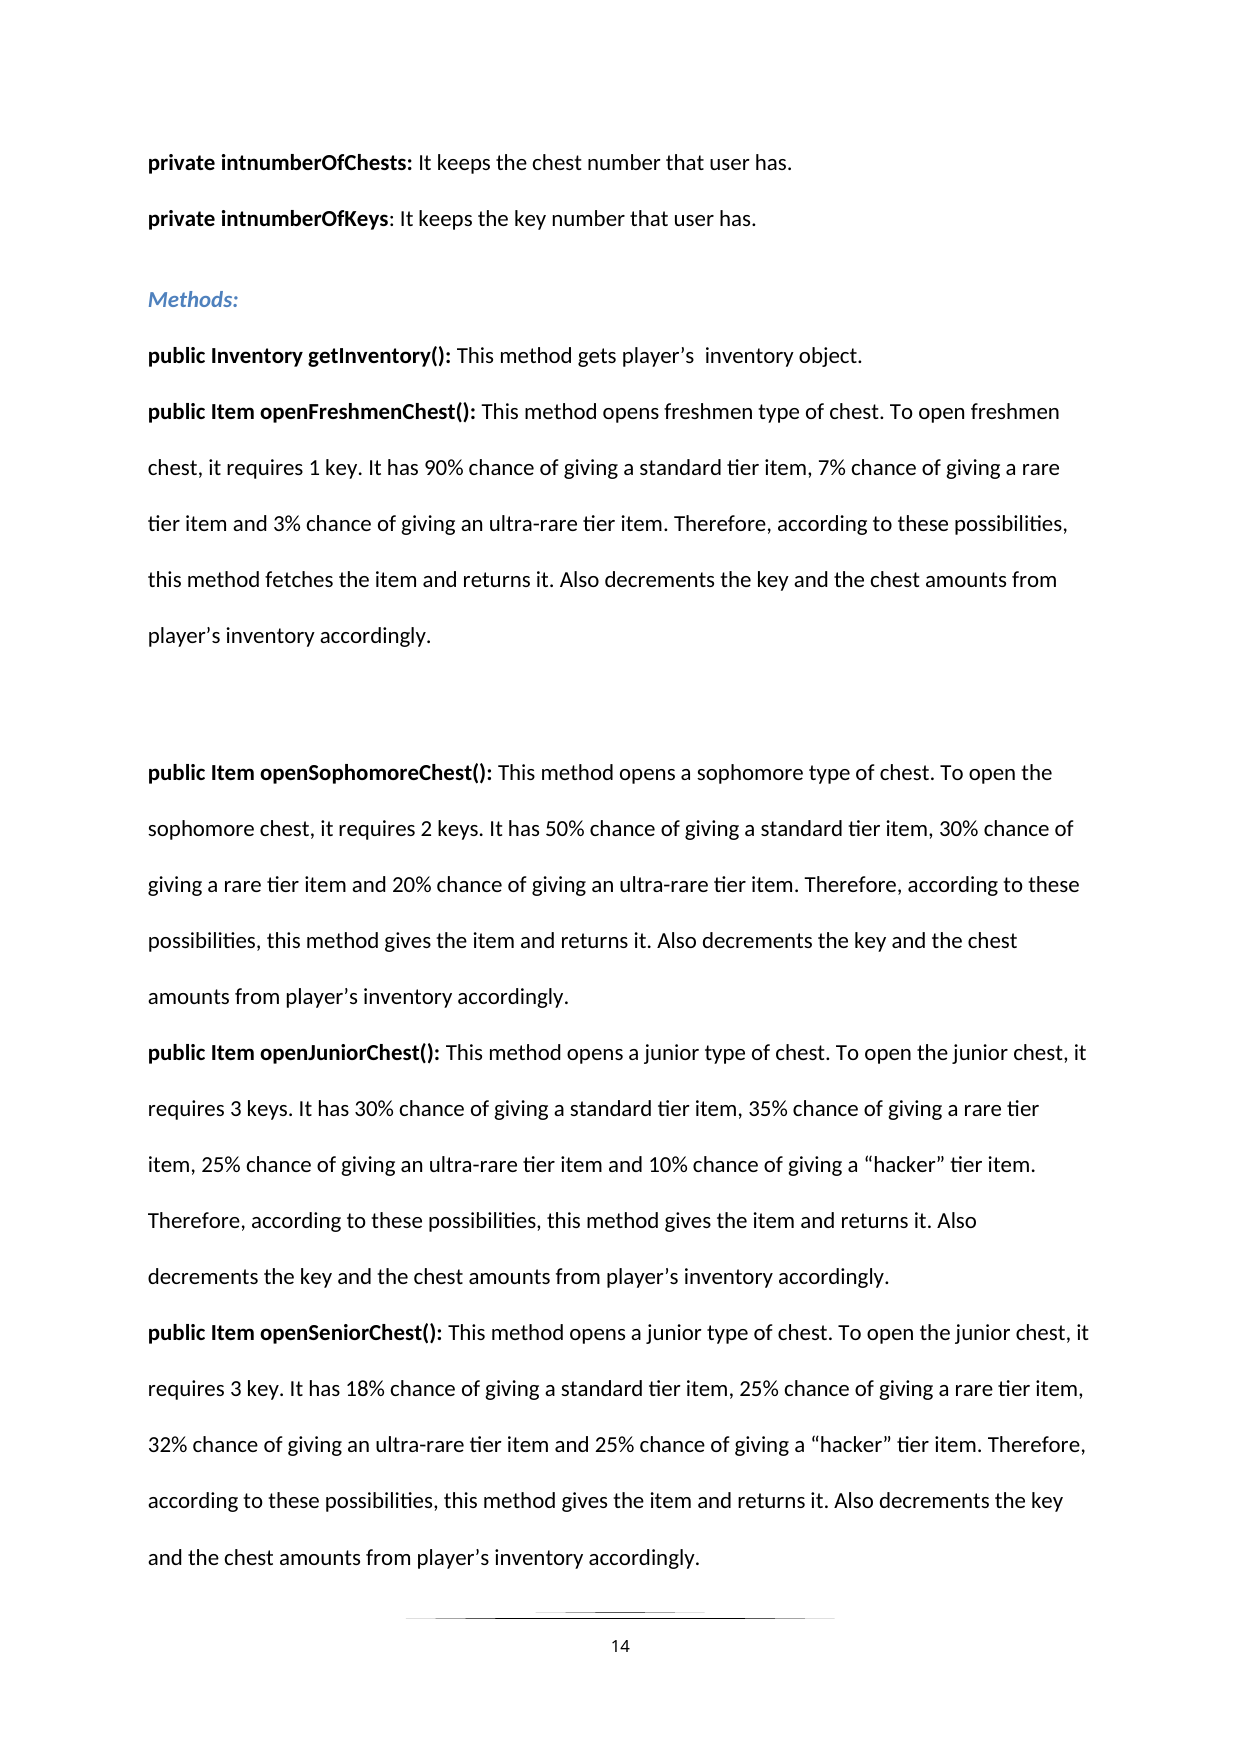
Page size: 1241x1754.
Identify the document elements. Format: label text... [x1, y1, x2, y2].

text Methods: public Inventory getInventory(): This method gets player’s inventory object. public Item openFreshmenChest(): This method opens freshmen type of chest. To open freshmen chest, it requires 1 key. It has 90% chance of giving a standard tier item, 7% chance of giving a rare tier item and 3% chance of giving an ultra-rare tier item. Therefore, according to these possibilities, this method fetches the item and returns it. Also decrements the key and the chest amounts from player’s inventory accordingly. [148, 285, 1093, 705]
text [148, 148, 1093, 232]
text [148, 758, 1093, 1571]
